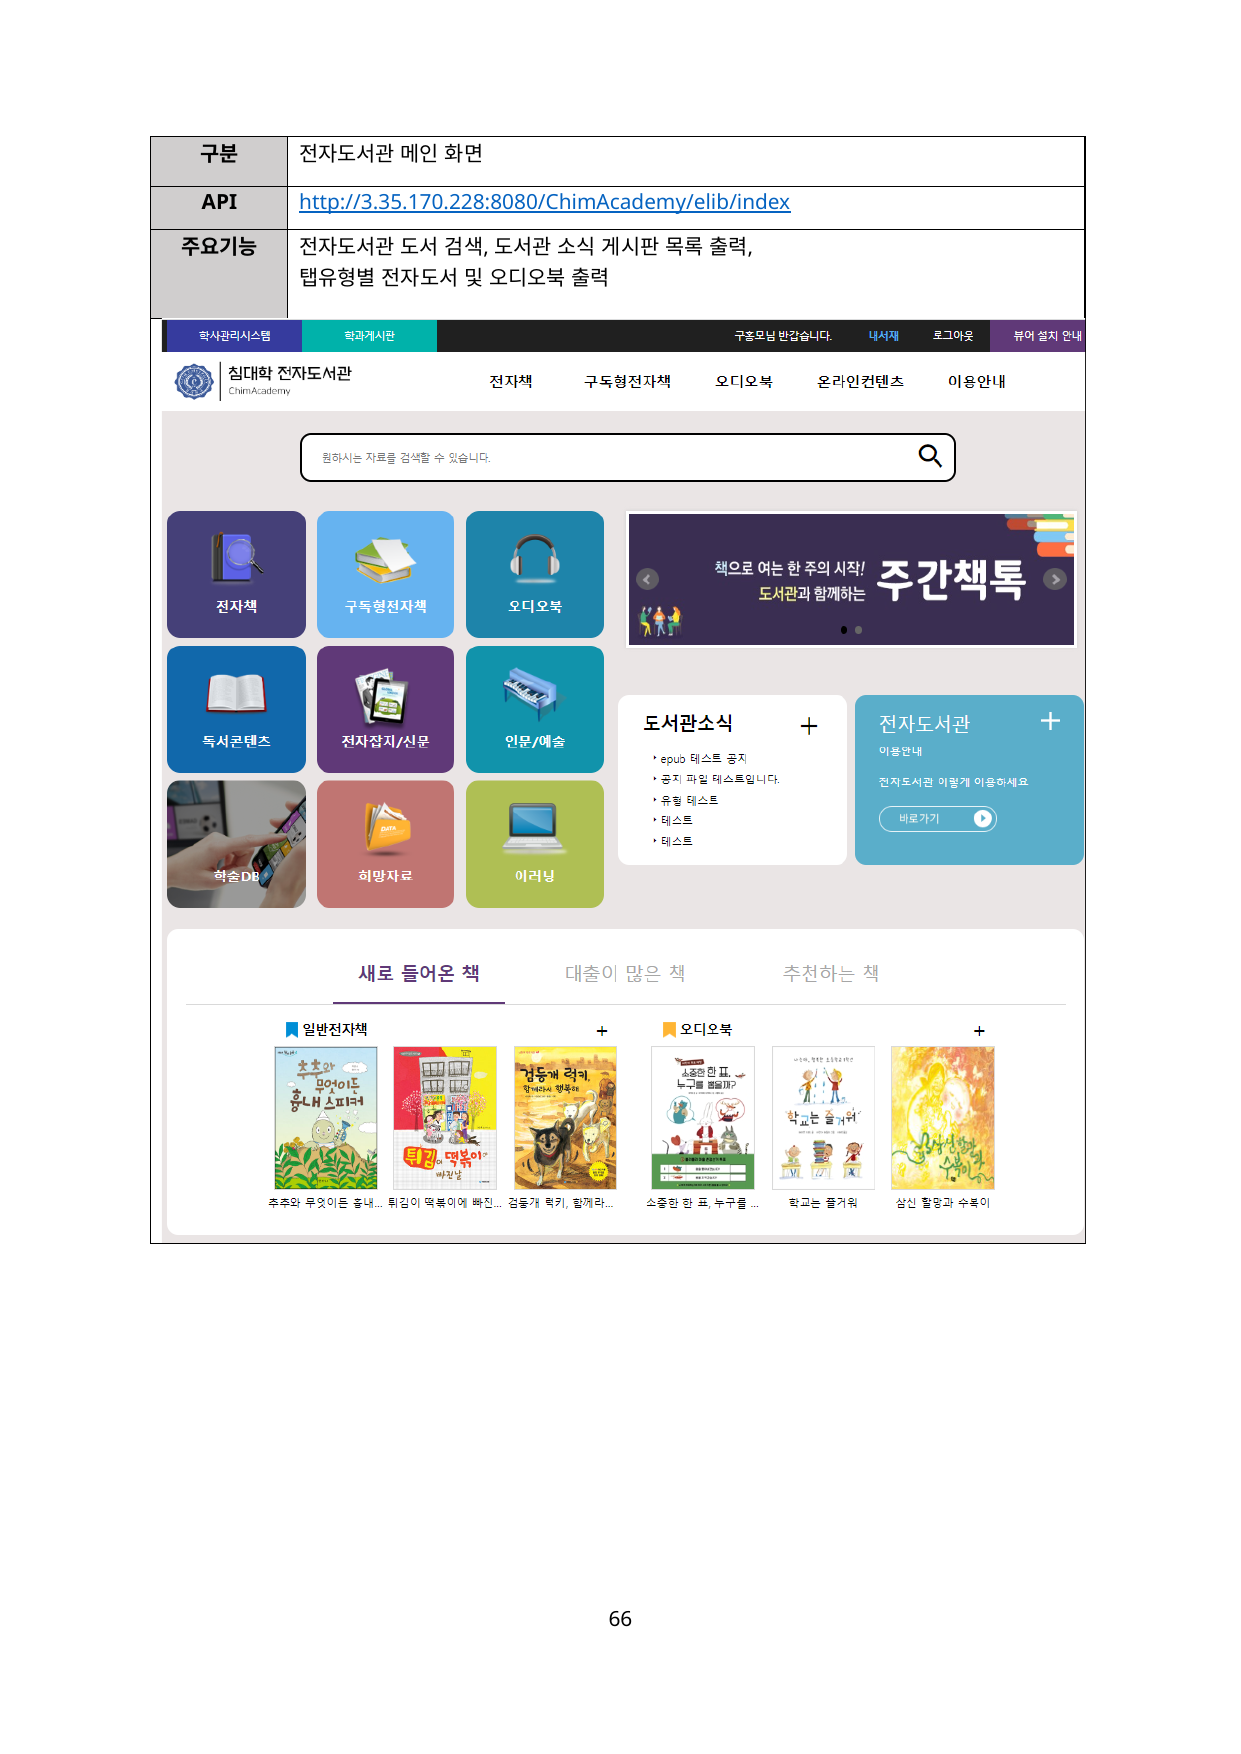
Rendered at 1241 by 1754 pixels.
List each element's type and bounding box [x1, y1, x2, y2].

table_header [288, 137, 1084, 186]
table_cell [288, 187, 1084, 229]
picture [161, 318, 1086, 1243]
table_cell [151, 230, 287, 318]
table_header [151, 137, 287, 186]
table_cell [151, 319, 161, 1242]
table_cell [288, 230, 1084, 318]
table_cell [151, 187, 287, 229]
